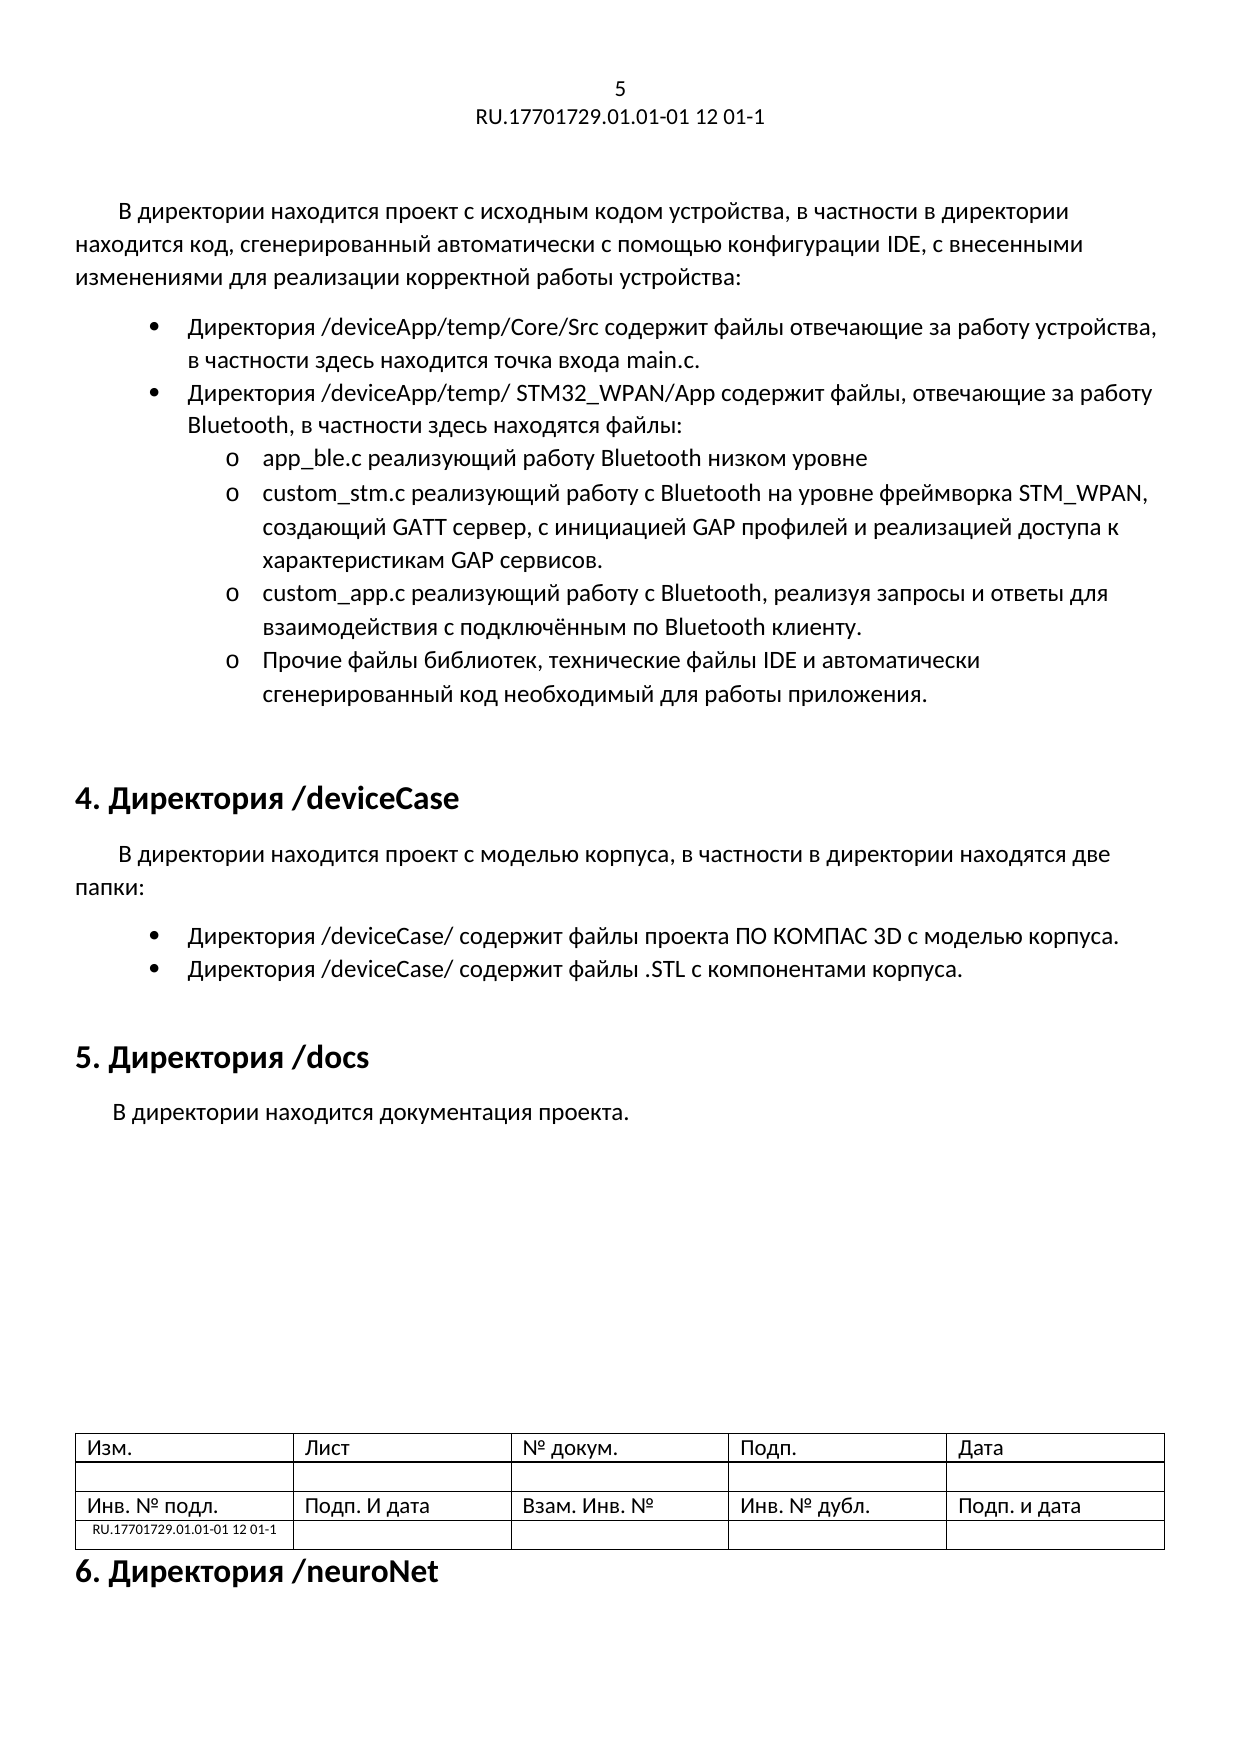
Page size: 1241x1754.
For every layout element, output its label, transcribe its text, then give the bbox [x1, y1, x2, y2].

table_cell [947, 1521, 1164, 1549]
list Прочие файлы библиотек, технические файлы IDE и автоматически сгенерированный код необходимый для работы приложения. [225, 644, 1165, 708]
text В директории находится проект с исходным кодом устройства, в частности в директории находится код, сгенерированный автоматически с помощью конфигурации IDE, с внесенными изменениями для реализации корректной работы устройства: [75, 195, 1165, 292]
list Директория /deviceApp/temp/ STM32_WPAN/App содержит файлы, отвечающие за работу Bluetooth, в частности здесь находятся файлы: [150, 377, 1165, 440]
table_cell [76, 1463, 293, 1491]
table_header Подп. [729, 1434, 946, 1461]
text 5. Директория /docs [75, 1036, 1165, 1076]
table_cell Взам. Инв. № [512, 1492, 728, 1519]
table_cell Подп. и дата [947, 1492, 1164, 1519]
table_cell [729, 1521, 946, 1549]
table_cell [512, 1521, 728, 1549]
text 6. Директория /neuroNet [75, 1550, 1165, 1590]
table_cell Подп. И дата [294, 1492, 511, 1519]
text В директории находится документация проекта. [75, 1096, 1165, 1127]
list Директория /deviceApp/temp/Core/Src содержит файлы отвечающие за работу устройства, в частности здесь находится точка входа main.c. [150, 311, 1165, 374]
table_header № докум. [512, 1434, 728, 1461]
list Директория /deviceCase/ содержит файлы .STL c компонентами корпуса. [150, 953, 1165, 984]
text 4. Директория /deviceCase [75, 777, 1165, 818]
table_cell RU.17701729.01.01-01 12 01-1 [76, 1521, 293, 1549]
list custom_stm.c реализующий работу c Bluetooth на уровне фреймворка STM_WPAN, создающий GATT сервер, с инициацией GAP профилей и реализацией доступа к характеристикам GAP сервисов. [225, 477, 1165, 574]
list Директория /deviceCase/ содержит файлы проекта ПО КОМПАС 3D с моделью корпуса. [150, 920, 1165, 951]
table_cell [729, 1463, 946, 1491]
text В директории находится проект с моделью корпуса, в частности в директории находятся две папки: [75, 838, 1165, 901]
table_cell Инв. № подл. [76, 1492, 293, 1519]
list app_ble.c реализующий работу Bluetooth низком уровне [225, 442, 1165, 474]
table_cell Инв. № дубл. [729, 1492, 946, 1519]
table_header Лист [294, 1434, 511, 1461]
table_header Изм. [76, 1434, 293, 1461]
table_cell [294, 1463, 511, 1491]
table_cell [512, 1463, 728, 1491]
table_header Дата [947, 1434, 1164, 1461]
table_cell [294, 1521, 511, 1549]
table_cell [947, 1463, 1164, 1491]
list custom_app.c реализующий работу c Bluetooth, реализуя запросы и ответы для взаимодействия с подключённым по Bluetooth клиенту. [225, 577, 1165, 641]
